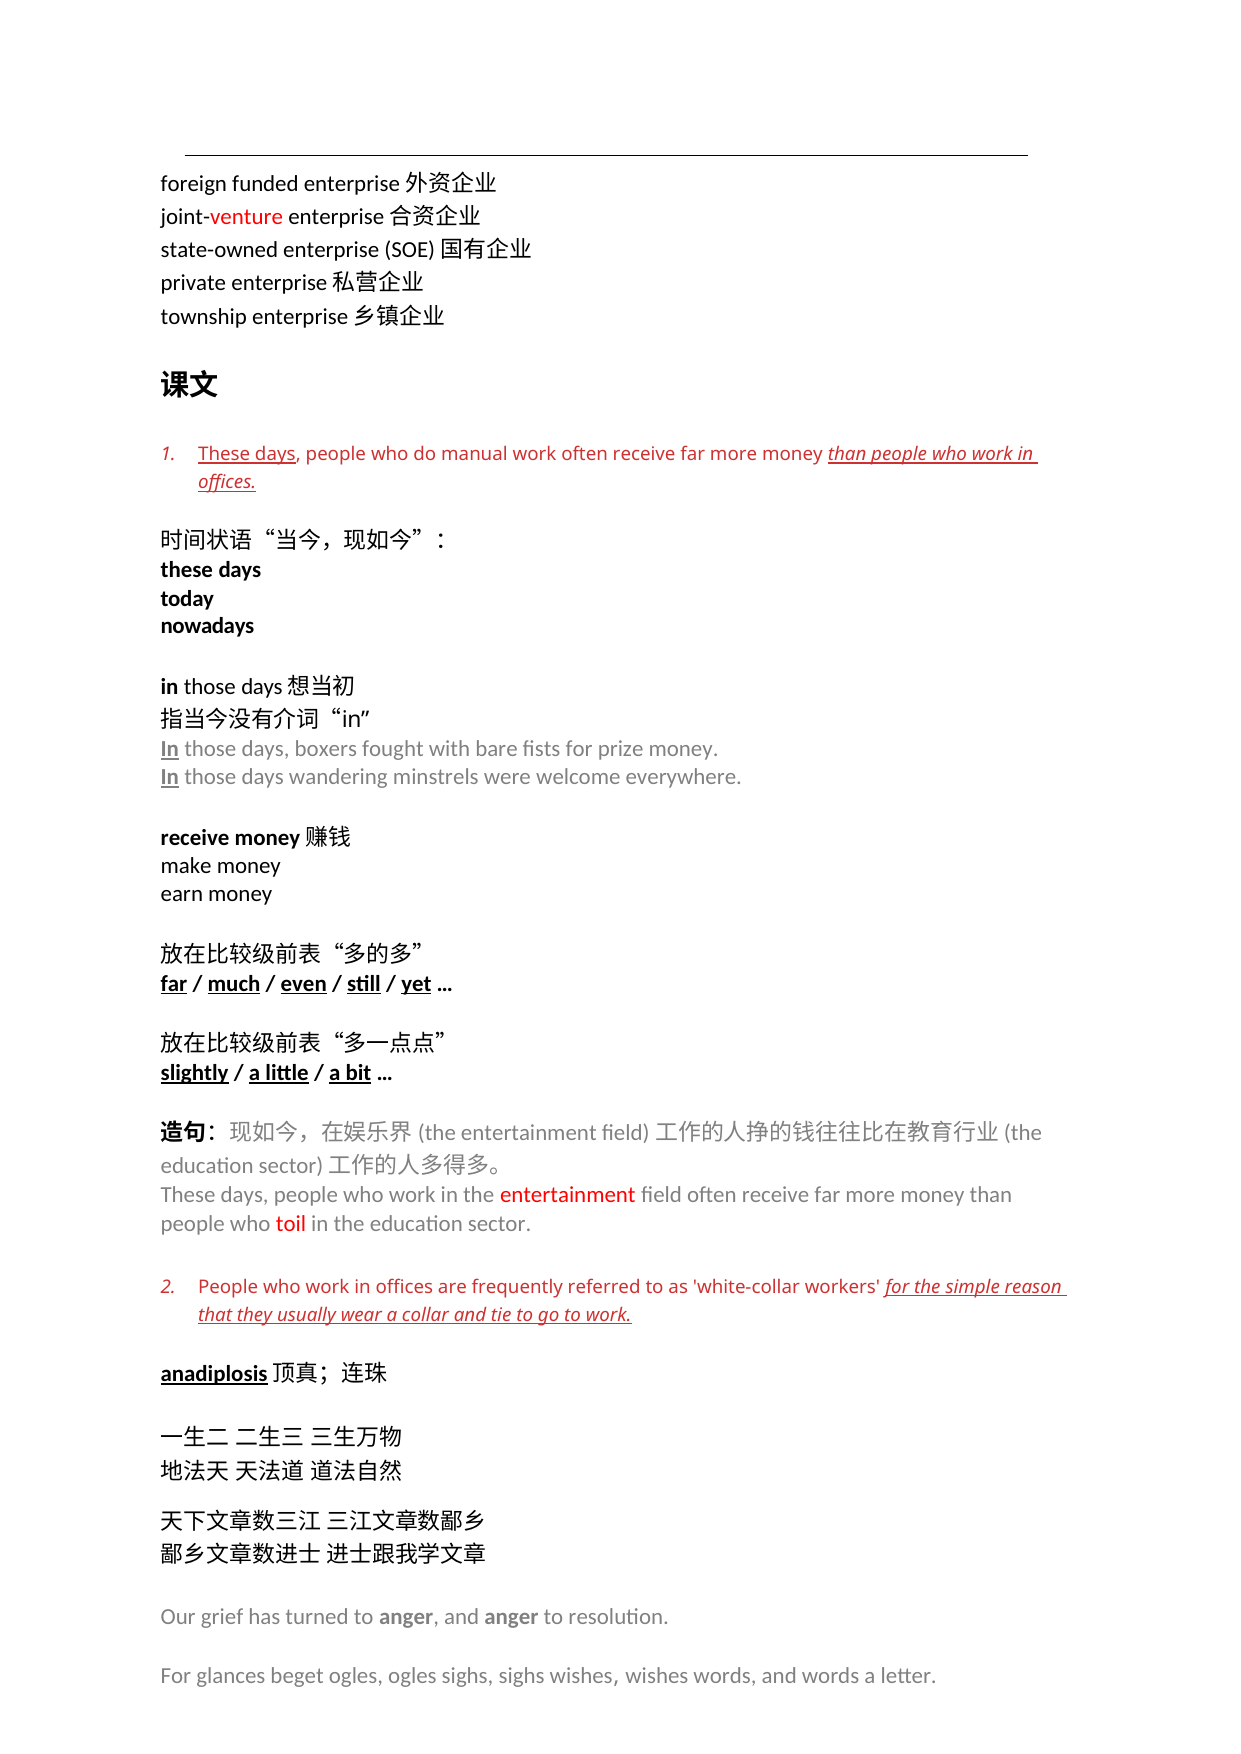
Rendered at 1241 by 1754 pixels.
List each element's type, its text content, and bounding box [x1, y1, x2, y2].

text In those days, boxers fought with bare fists for prize money. [160, 734, 1071, 762]
text 放在比较级前表“多一点点” [160, 1025, 1071, 1058]
text anadiplosis 顶真；连珠 [160, 1355, 1071, 1388]
text 课文 [160, 362, 1071, 404]
text 鄙乡文章数进士 进士跟我学文章 [160, 1536, 1071, 1569]
text these days [160, 556, 1071, 584]
text For glances beget ogles, ogles sighs, sighs wishes, wishes words, and words a letter. [160, 1658, 1071, 1690]
text 指当今没有介词“in” [160, 701, 1071, 734]
text 时间状语“当今，现如今”： [160, 522, 1071, 556]
list These days, people who do manual work often receive far more money than people who work in offices. [160, 438, 1071, 494]
text 放在比较级前表“多的多” [160, 936, 1071, 969]
text nowadays [160, 612, 1071, 640]
text make money [160, 852, 1071, 879]
text 天下文章数三江 三江文章数鄙乡 [160, 1503, 1071, 1536]
text in those days 想当初 [160, 668, 1071, 701]
text joint-venture enterprise 合资企业 [160, 198, 1071, 231]
text 造句：现如今，在娱乐界 (the entertainment field) 工作的人挣的钱往往比在教育行业 (the education sector) 工作的人多得多。 [160, 1114, 1071, 1181]
text foreign funded enterprise 外资企业 [160, 164, 1071, 198]
list People who work in offices are frequently referred to as 'white-collar workers' for the simple reason that they usually wear a collar and tie to go to work. [160, 1271, 1071, 1327]
text earn money [160, 879, 1071, 908]
text today [160, 584, 1071, 612]
text township enterprise 乡镇企业 [160, 297, 1071, 331]
text private enterprise 私营企业 [160, 264, 1071, 297]
text state-owned enterprise (SOE) 国有企业 [160, 231, 1071, 264]
text Our grief has turned to anger, and anger to resolution. [160, 1602, 1071, 1631]
text These days, people who work in the entertainment field often receive far more money than people who toil in the education sector. [160, 1181, 1071, 1237]
text 一生二 二生三 三生万物 [160, 1419, 1071, 1452]
text receive money 赚钱 [160, 818, 1071, 852]
text slightly / a little / a bit … [160, 1058, 1071, 1086]
text 地法天 天法道 道法自然 [160, 1452, 1071, 1486]
text far / much / even / still / yet … [160, 969, 1071, 997]
text In those days wandering minstrels were welcome everywhere. [160, 762, 1071, 790]
